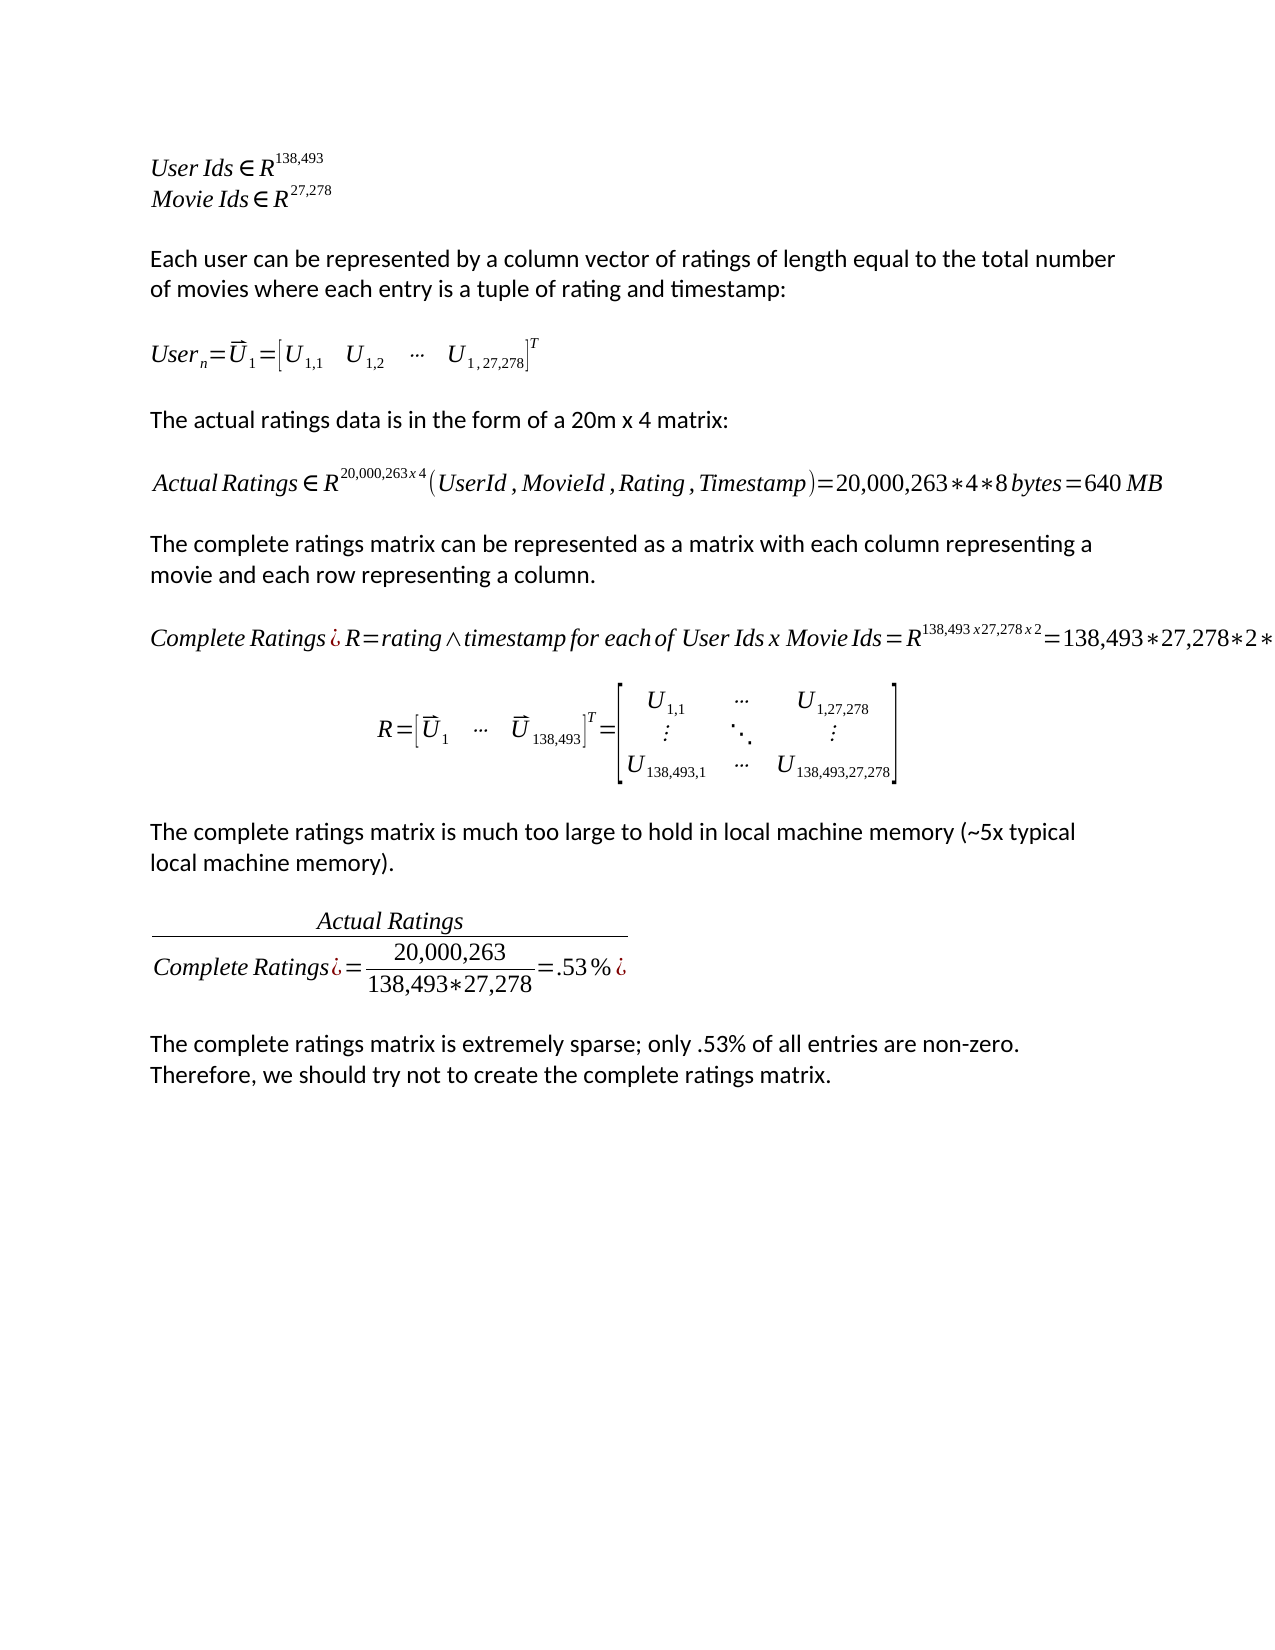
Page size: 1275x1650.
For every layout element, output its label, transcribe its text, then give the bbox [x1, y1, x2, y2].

text Each user can be represented by a column vector of ratings of length equal to the total number of movies where each entry is a tuple of rating and timestamp: [150, 243, 1125, 304]
text The actual ratings data is in the form of a 20m x 4 matrix: [150, 404, 1125, 434]
text The complete ratings matrix is much too large to hold in local machine memory (~5x typical local machine memory). [150, 816, 1125, 877]
text The complete ratings matrix can be represented as a matrix with each column representing a movie and each row representing a column. [150, 528, 1125, 589]
text The complete ratings matrix is extremely sparse; only .53% of all entries are non-zero. Therefore, we should try not to create the complete ratings matrix. [150, 1028, 1125, 1089]
